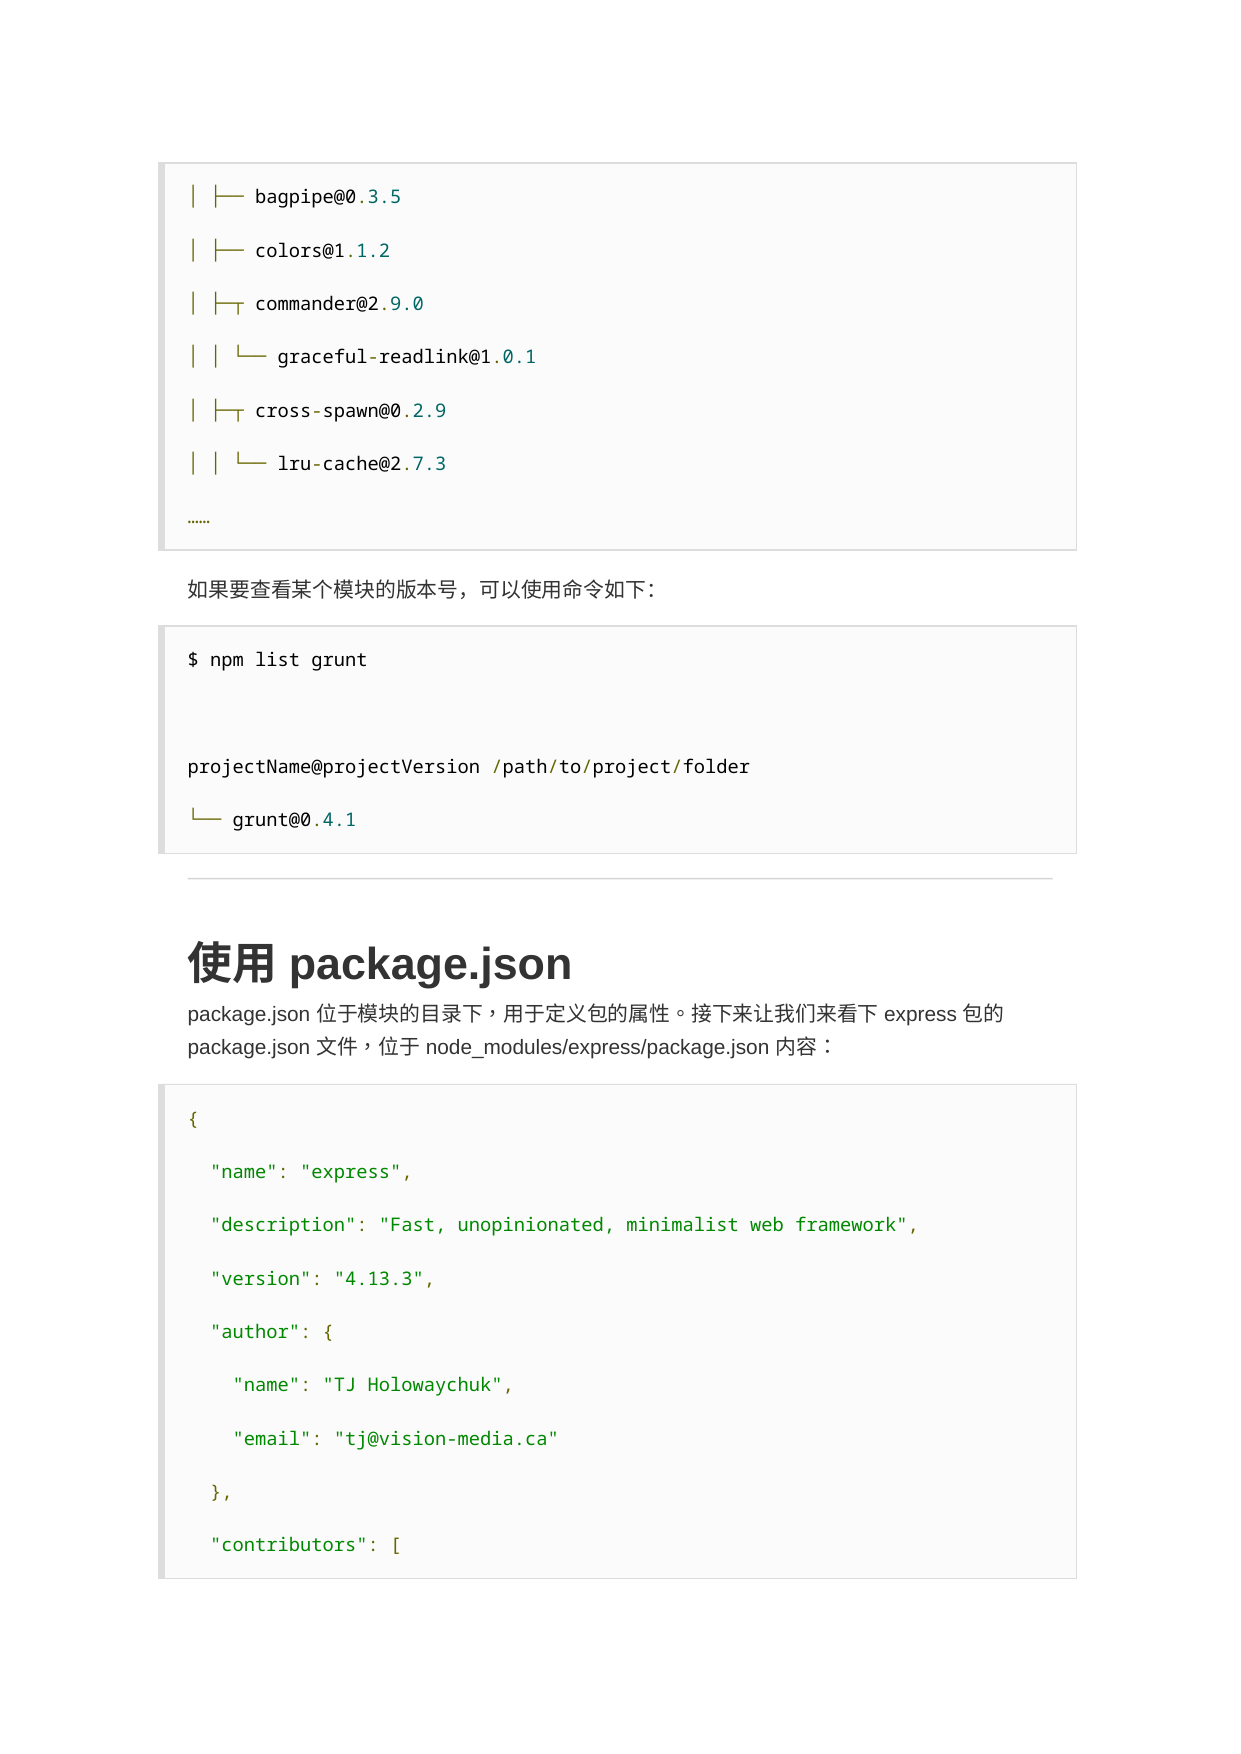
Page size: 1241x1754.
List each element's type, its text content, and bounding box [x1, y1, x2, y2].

text { [165, 1085, 1076, 1134]
text │ │ └── graceful-readlink@1.0.1 [165, 322, 1076, 373]
text └── grunt@0.4.1 [165, 785, 1076, 853]
text │ ├── bagpipe@0.3.5 [165, 164, 1076, 213]
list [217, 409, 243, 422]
text "description": "Fast, unopinionated, minimalist web framework", [165, 1190, 1076, 1241]
text "name": "TJ Holowaychuk", [165, 1350, 1076, 1401]
text │ ├─┬ commander@2.9.0 [165, 269, 1076, 319]
text "contributors": [ [165, 1510, 1076, 1578]
text │ │ └── lru-cache@2.7.3 [165, 429, 1076, 479]
text package.json 位于模块的目录下，用于定义包的属性。接下来让我们来看下 express 包的 package.json 文件，位于 node_modules/express/package.json 内容： [187, 998, 1053, 1063]
text $ npm list grunt [165, 627, 1076, 676]
text 如果要查看某个模块的版本号，可以使用命令如下： [187, 572, 1053, 604]
text "name": "express", [165, 1137, 1076, 1187]
text "email": "tj@vision-media.ca" [165, 1403, 1076, 1454]
text │ ├── colors@1.1.2 [165, 215, 1076, 266]
text …… [165, 482, 1076, 549]
text "version": "4.13.3", [165, 1243, 1076, 1294]
text 使用 package.json [187, 929, 1053, 994]
text }, [165, 1457, 1076, 1507]
text │ ├─┬ cross-spawn@0.2.9 [165, 375, 1076, 426]
text "author": { [165, 1297, 1076, 1347]
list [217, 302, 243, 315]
text projectName@projectVersion /path/to/project/folder [165, 732, 1076, 782]
